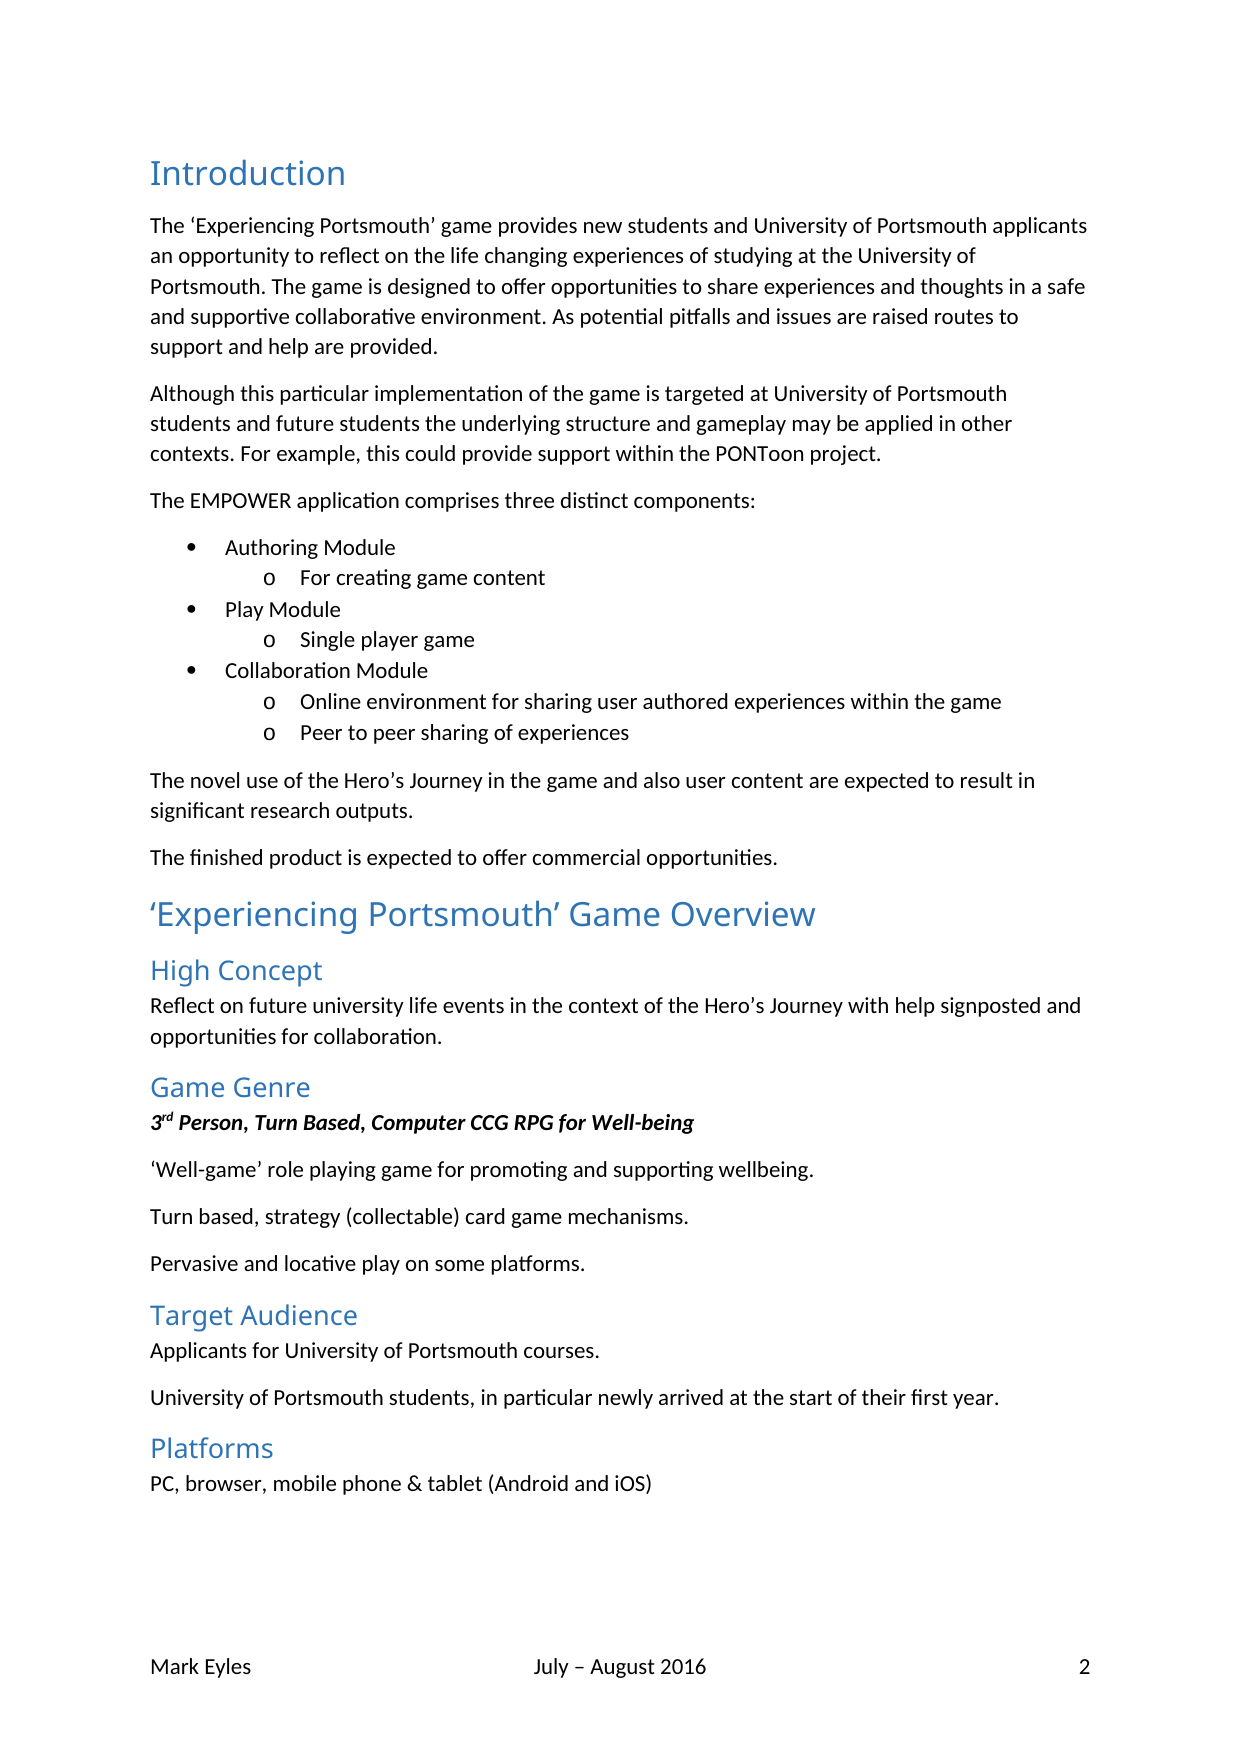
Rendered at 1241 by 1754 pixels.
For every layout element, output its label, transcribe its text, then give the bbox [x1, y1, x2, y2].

list Play Module [187, 595, 1090, 623]
text PC, browser, mobile phone & tablet (Android and iOS) [150, 1469, 1090, 1497]
text The finished product is expected to offer commercial opportunities. [150, 843, 1090, 872]
list Online environment for sharing user authored experiences within the game [262, 687, 1090, 716]
subtitle Game Genre [150, 1069, 1090, 1106]
text 3rd Person, Turn Based, Computer CCG RPG for Well-being [150, 1108, 1090, 1137]
subtitle Platforms [150, 1429, 1090, 1466]
text University of Portsmouth students, in particular newly arrived at the start of their first year. [150, 1383, 1090, 1411]
subtitle ‘Experiencing Portsmouth’ Game Overview [150, 890, 1090, 936]
text Pervasive and locative play on some platforms. [150, 1249, 1090, 1277]
text ‘Well-game’ role playing game for promoting and supporting wellbeing. [150, 1155, 1090, 1183]
list Single player game [262, 625, 1090, 654]
text Although this particular implementation of the game is targeted at University of Portsmouth students and future students the underlying structure and gameplay may be applied in other contexts. For example, this could provide support within the PONToon project. [150, 379, 1090, 468]
list For creating game content [262, 563, 1090, 593]
text Reflect on future university life events in the context of the Hero’s Journey with help signposted and opportunities for collaboration. [150, 992, 1090, 1050]
text The ‘Experiencing Portsmouth’ game provides new students and University of Portsmouth applicants an opportunity to reflect on the life changing experiences of studying at the University of Portsmouth. The game is designed to offer opportunities to share experiences and thoughts in a safe and supportive collaborative environment. As potential pitfalls and issues are raised routes to support and help are provided. [150, 211, 1090, 360]
text The EMPOWER application comprises three distinct components: [150, 486, 1090, 514]
subtitle Introduction [150, 150, 1090, 195]
text Applicants for University of Portsmouth courses. [150, 1336, 1090, 1364]
list Collaboration Module [187, 657, 1090, 685]
text Turn based, strategy (collectable) card game mechanisms. [150, 1202, 1090, 1230]
list Peer to peer sharing of experiences [262, 718, 1090, 747]
subtitle Target Audience [150, 1296, 1090, 1333]
subtitle High Concept [150, 952, 1090, 989]
text The novel use of the Hero’s Journey in the game and also user content are expected to result in significant research outputs. [150, 766, 1090, 825]
list Authoring Module [187, 533, 1090, 561]
